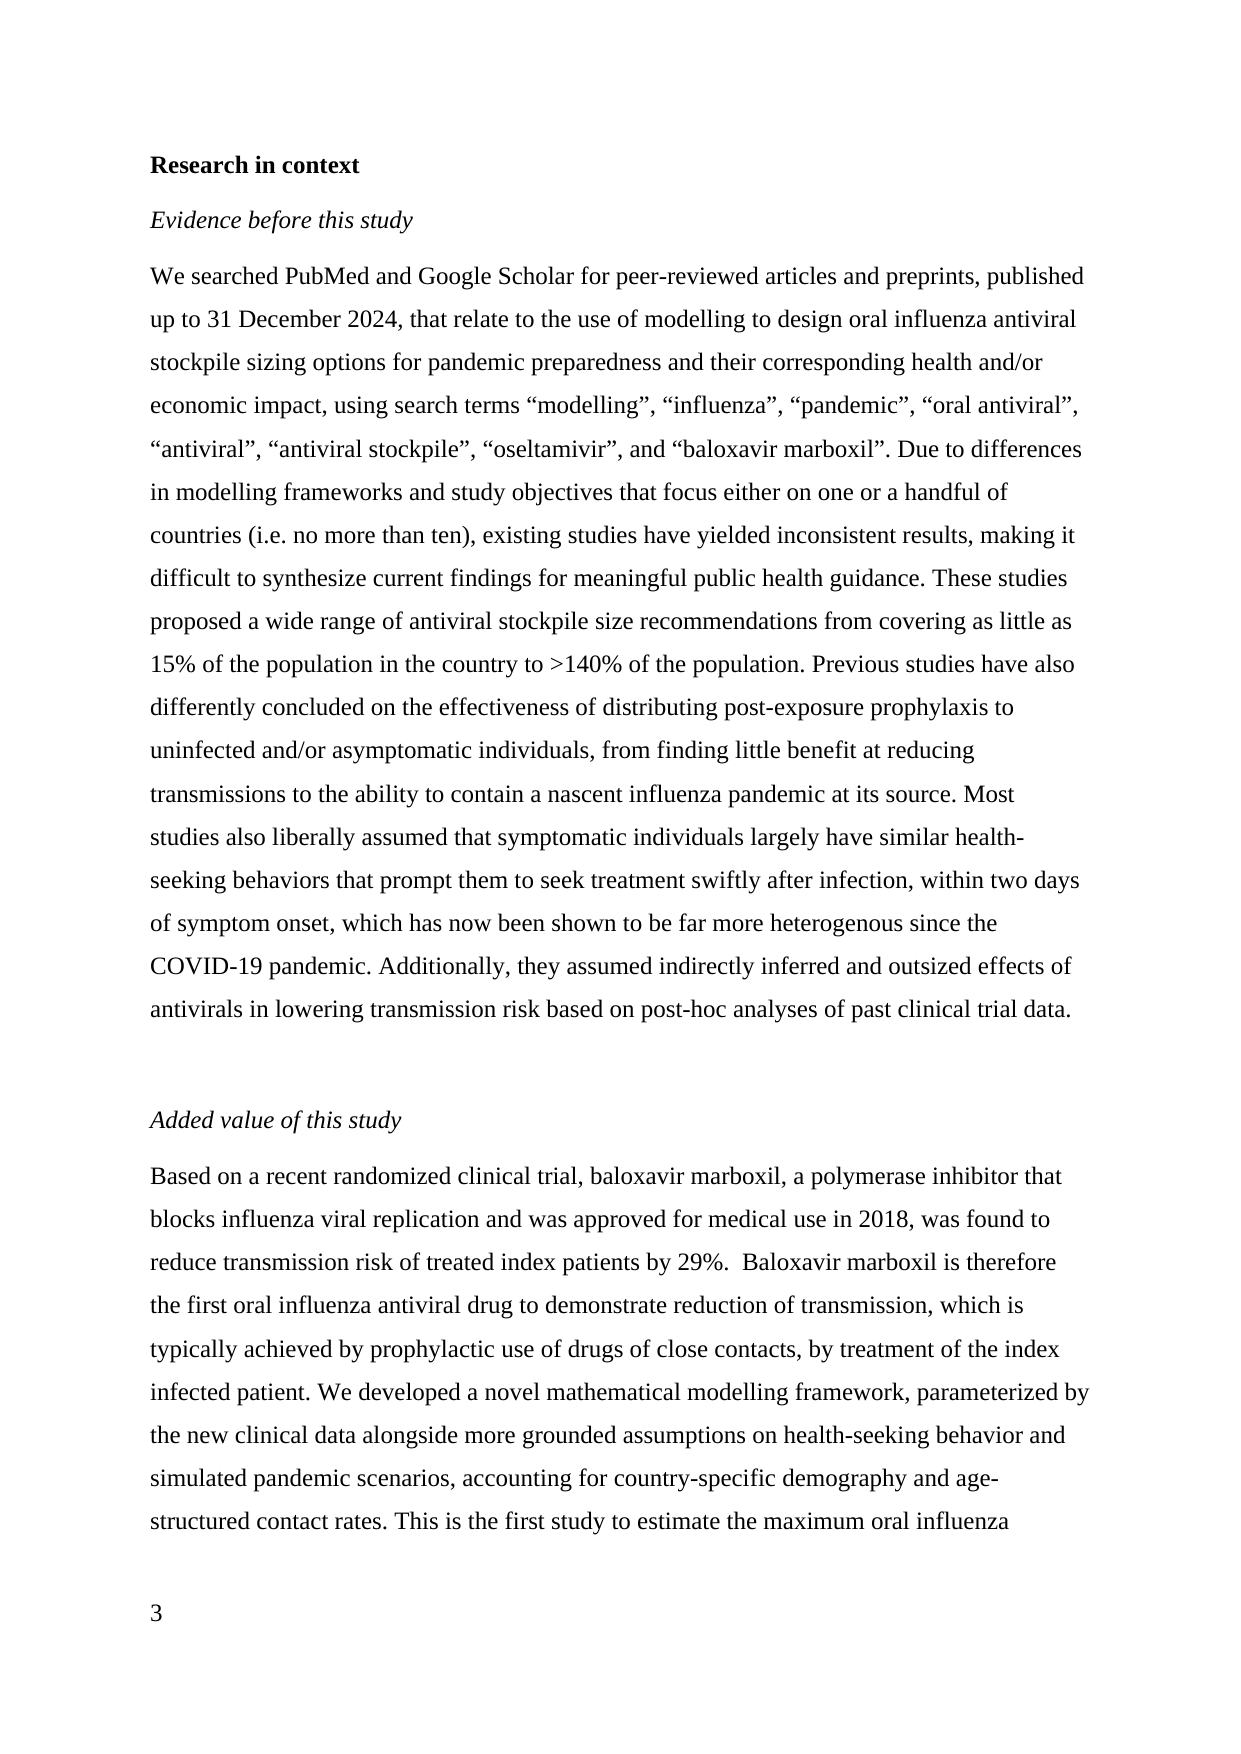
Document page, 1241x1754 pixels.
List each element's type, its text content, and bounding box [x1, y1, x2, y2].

text We searched PubMed and Google Scholar for peer-reviewed articles and preprints, published up to 31 December 2024, that relate to the use of modelling to design oral influenza antiviral stockpile sizing options for pandemic preparedness and their corresponding health and/or economic impact, using search terms “modelling”, “influenza”, “pandemic”, “oral antiviral”, “antiviral”, “antiviral stockpile”, “oseltamivir”, and “baloxavir marboxil”. Due to differences in modelling frameworks and study objectives that focus either on one or a handful of countries (i.e. no more than ten), existing studies have yielded inconsistent results, making it difficult to synthesize current findings for meaningful public health guidance. These studies proposed a wide range of antiviral stockpile size recommendations from covering as little as 15% of the population in the country to >140% of the population. Previous studies have also differently concluded on the effectiveness of distributing post-exposure prophylaxis to uninfected and/or asymptomatic individuals, from finding little benefit at reducing transmissions to the ability to contain a nascent influenza pandemic at its source. Most studies also liberally assumed that symptomatic individuals largely have similar health-seeking behaviors that prompt them to seek treatment swiftly after infection, within two days of symptom onset, which has now been shown to be far more heterogenous since the COVID-19 pandemic. Additionally, they assumed indirectly inferred and outsized effects of antivirals in lowering transmission risk based on post-hoc analyses of past clinical trial data. [150, 261, 1090, 1023]
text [150, 1161, 1090, 1535]
subtitle Research in context [150, 150, 1090, 179]
subtitle Evidence before this study [150, 206, 1090, 234]
subtitle Added value of this study [150, 1106, 1090, 1134]
